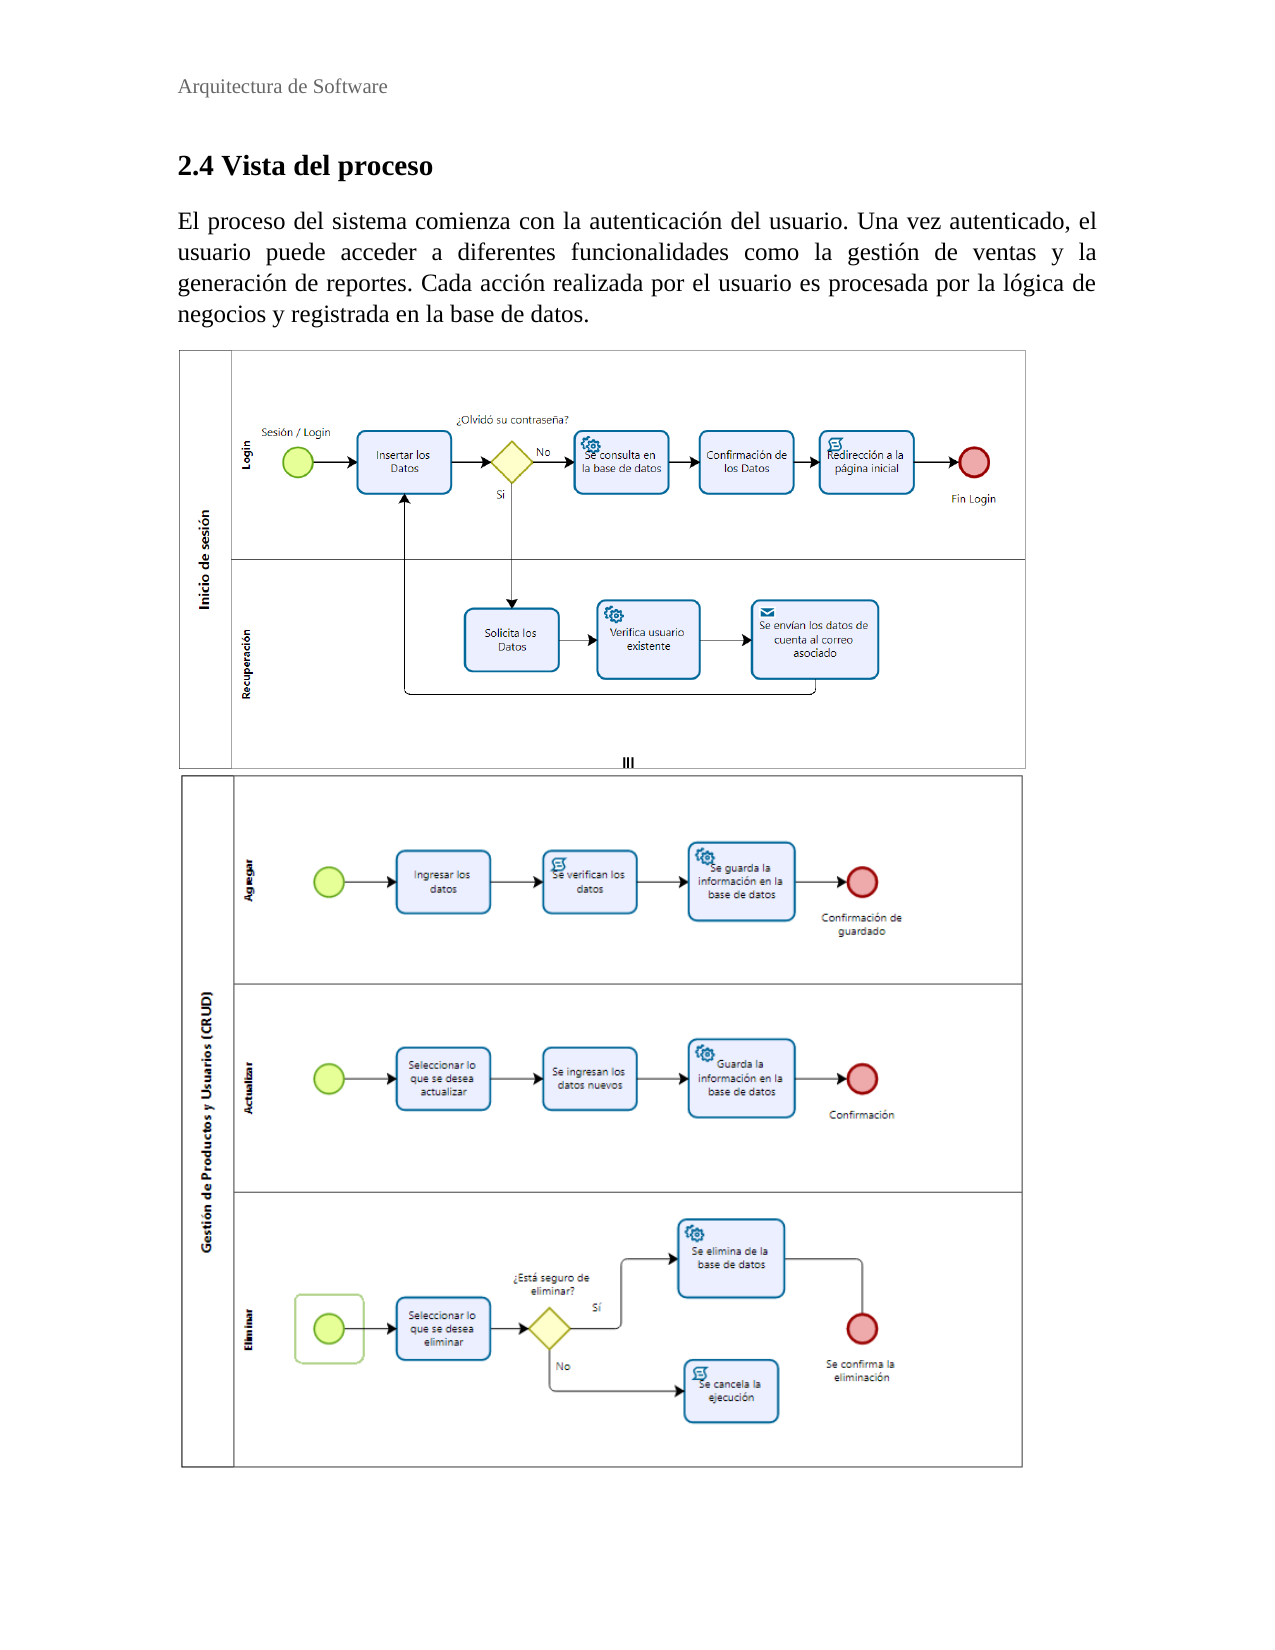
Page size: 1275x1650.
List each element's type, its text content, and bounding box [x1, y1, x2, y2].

subtitle 2.4 Vista del proceso [177, 148, 1098, 181]
picture [177, 347, 1028, 771]
text El proceso del sistema comienza con la autenticación del usuario. Una vez autenticado, el usuario puede acceder a diferentes funcionalidades como la gestión de ventas y la generación de reportes. Cada acción realizada por el usuario es procesada por la lógica de negocios y registrada en la base de datos. [177, 206, 1098, 328]
picture [177, 772, 1025, 1472]
